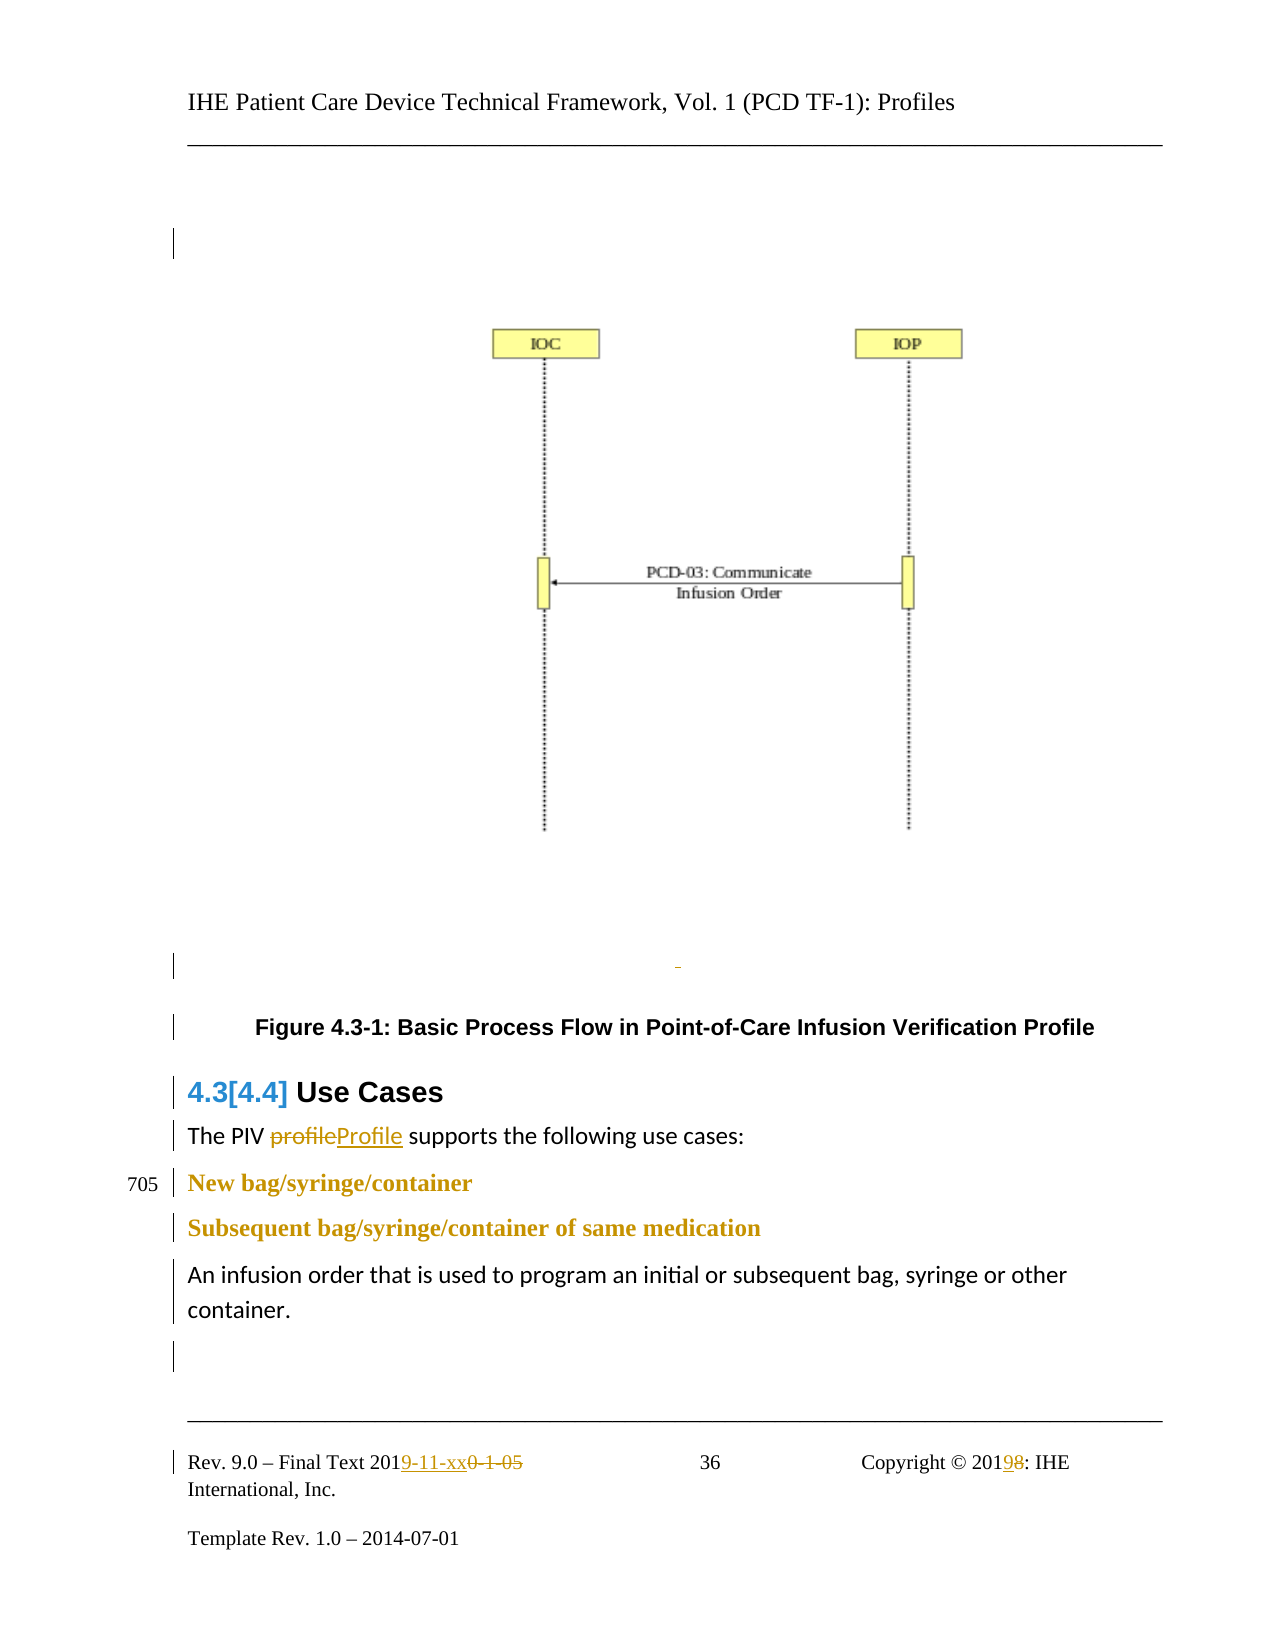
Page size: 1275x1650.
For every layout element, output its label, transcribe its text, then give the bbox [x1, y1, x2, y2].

text The PIV supports the following use cases: [187, 1120, 1162, 1151]
subtitle Use Cases [187, 1076, 1162, 1109]
text New bag/syringe/container [187, 1168, 1162, 1197]
text Subsequent bag/syringe/container of same medication [187, 1213, 1162, 1242]
text An infusion order that is used to program an initial or subsequent bag, syringe or other container. [187, 1259, 1162, 1324]
title Figure 4.3-1: Basic Process Flow in Point-of-Care Infusion Verification Profile [187, 1014, 1162, 1040]
